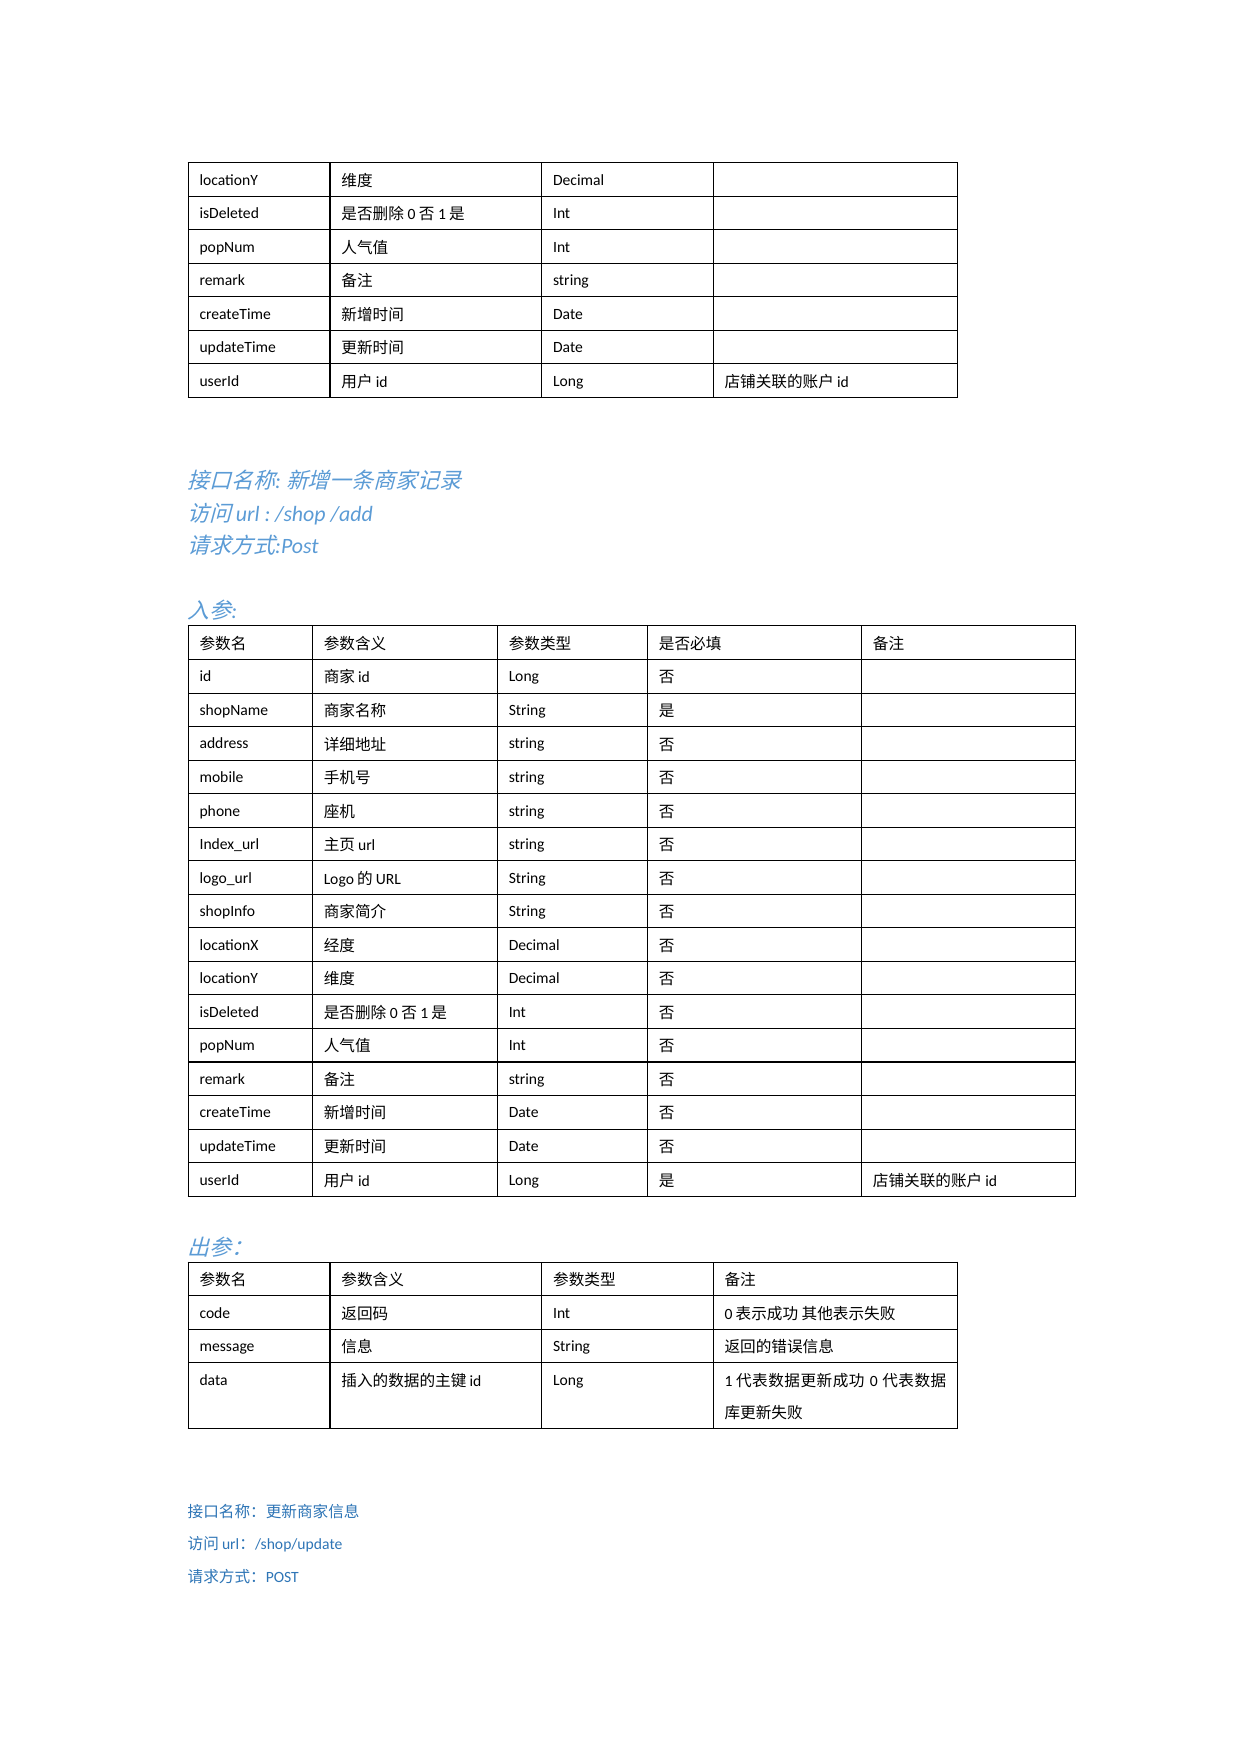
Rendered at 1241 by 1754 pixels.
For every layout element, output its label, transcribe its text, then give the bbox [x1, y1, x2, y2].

table_cell string [542, 264, 713, 296]
table_cell Int [542, 1296, 713, 1329]
table_cell Long [542, 364, 713, 397]
table_cell String [498, 694, 647, 726]
table_cell string [498, 828, 647, 860]
table_cell 否 [648, 727, 861, 759]
table_cell 0表示成功 其他表示失败 [714, 1296, 957, 1329]
table_cell 手机号 [313, 761, 497, 793]
table_cell 是 [648, 694, 861, 726]
table_cell 主页url [313, 828, 497, 860]
table_cell [862, 928, 1075, 961]
table_cell 否 [648, 828, 861, 860]
table_header 参数名 [189, 626, 312, 659]
table_cell Int [498, 995, 647, 1028]
table_cell [714, 230, 957, 263]
text 请求方式：POST [187, 1559, 1053, 1592]
table_cell Int [542, 197, 713, 229]
table_cell 信息 [331, 1330, 541, 1362]
table_cell string [498, 761, 647, 793]
text 入参: [187, 593, 1053, 625]
table_cell [714, 163, 957, 196]
text 出参： [187, 1229, 1053, 1262]
table_header 参数名 [189, 1263, 329, 1295]
table_cell 否 [648, 1096, 861, 1128]
table_cell [862, 1063, 1075, 1095]
table_cell 人气值 [313, 1029, 497, 1061]
table_cell 维度 [331, 163, 541, 196]
table_cell 更新时间 [313, 1130, 497, 1162]
table_cell [714, 197, 957, 229]
table_cell 否 [648, 660, 861, 692]
table_cell 店铺关联的账户id [862, 1163, 1075, 1196]
table_cell [714, 297, 957, 330]
table_cell Decimal [498, 928, 647, 961]
table_cell String [498, 861, 647, 894]
table_cell 商家简介 [313, 895, 497, 927]
table_cell Int [498, 1029, 647, 1061]
table_cell Long [498, 1163, 647, 1196]
table_cell 经度 [313, 928, 497, 961]
table_cell [862, 895, 1075, 927]
table_cell String [542, 1330, 713, 1362]
table_header 备注 [862, 626, 1075, 659]
table_cell 返回的错误信息 [714, 1330, 957, 1362]
table_cell [862, 828, 1075, 860]
table_cell string [498, 794, 647, 827]
text 接口名称: 新增一条商家记录 [187, 463, 1053, 495]
table_cell 否 [648, 1063, 861, 1095]
table_cell 否 [648, 895, 861, 927]
table_cell 用户id [313, 1163, 497, 1196]
table_cell Decimal [498, 962, 647, 994]
table_header 备注 [714, 1263, 957, 1295]
table_cell [862, 1096, 1075, 1128]
table_cell 是否删除 0 否 1是 [331, 197, 541, 229]
table_cell [862, 1130, 1075, 1162]
table_cell string [498, 1063, 647, 1095]
table_cell code [189, 1296, 329, 1329]
table_cell [714, 264, 957, 296]
table_header 参数类型 [498, 626, 647, 659]
text 访问url：/shop/update [187, 1527, 1053, 1559]
table_header 是否必填 [648, 626, 861, 659]
table_cell 更新时间 [331, 331, 541, 363]
table_cell 用户id [331, 364, 541, 397]
table_cell 新增时间 [313, 1096, 497, 1128]
table_cell id [189, 660, 312, 692]
table_cell Long [542, 1363, 713, 1428]
table_cell 备注 [313, 1063, 497, 1095]
table_cell 商家id [313, 660, 497, 692]
table_cell Int [542, 230, 713, 263]
table_cell 商家名称 [313, 694, 497, 726]
table_cell data [189, 1363, 329, 1428]
table_cell [862, 995, 1075, 1028]
table_cell 维度 [313, 962, 497, 994]
table_cell Date [542, 331, 713, 363]
table_cell 店铺关联的账户id [714, 364, 957, 397]
table_cell 新增时间 [331, 297, 541, 330]
table_cell [862, 1029, 1075, 1061]
table_cell 1代表数据更新成功 0 代表数据库更新失败 [714, 1363, 957, 1428]
table_cell Date [542, 297, 713, 330]
table_cell [862, 962, 1075, 994]
table_cell Date [498, 1096, 647, 1128]
table_cell 详细地址 [313, 727, 497, 759]
table_cell 是 [648, 1163, 861, 1196]
table_cell [862, 694, 1075, 726]
table_cell [714, 331, 957, 363]
table_cell 备注 [331, 264, 541, 296]
table_cell String [498, 895, 647, 927]
table_header 参数含义 [313, 626, 497, 659]
table_cell string [498, 727, 647, 759]
table_cell Long [498, 660, 647, 692]
table_cell 否 [648, 962, 861, 994]
table_cell Date [498, 1130, 647, 1162]
table_cell Logo的URL [313, 861, 497, 894]
table_cell 否 [648, 1029, 861, 1061]
table_cell 返回码 [331, 1296, 541, 1329]
table_cell 是否删除 0 否 1是 [313, 995, 497, 1028]
table_cell [862, 861, 1075, 894]
table_cell [862, 727, 1075, 759]
table_header 参数类型 [542, 1263, 713, 1295]
table_cell 否 [648, 1130, 861, 1162]
table_cell 否 [648, 794, 861, 827]
table_cell [862, 660, 1075, 692]
table_cell Decimal [542, 163, 713, 196]
table_cell 座机 [313, 794, 497, 827]
table_cell 否 [648, 761, 861, 793]
table_cell 否 [648, 861, 861, 894]
table_cell 否 [648, 995, 861, 1028]
table_cell [862, 761, 1075, 793]
table_header 参数含义 [331, 1263, 541, 1295]
table_cell 否 [648, 928, 861, 961]
table_cell 人气值 [331, 230, 541, 263]
text 访问url : /shop /add [187, 495, 1053, 528]
text 请求方式:Post [187, 528, 1053, 560]
text 接口名称：更新商家信息 [187, 1494, 1053, 1527]
table_cell [862, 794, 1075, 827]
table_cell 插入的数据的主键id [331, 1363, 541, 1428]
